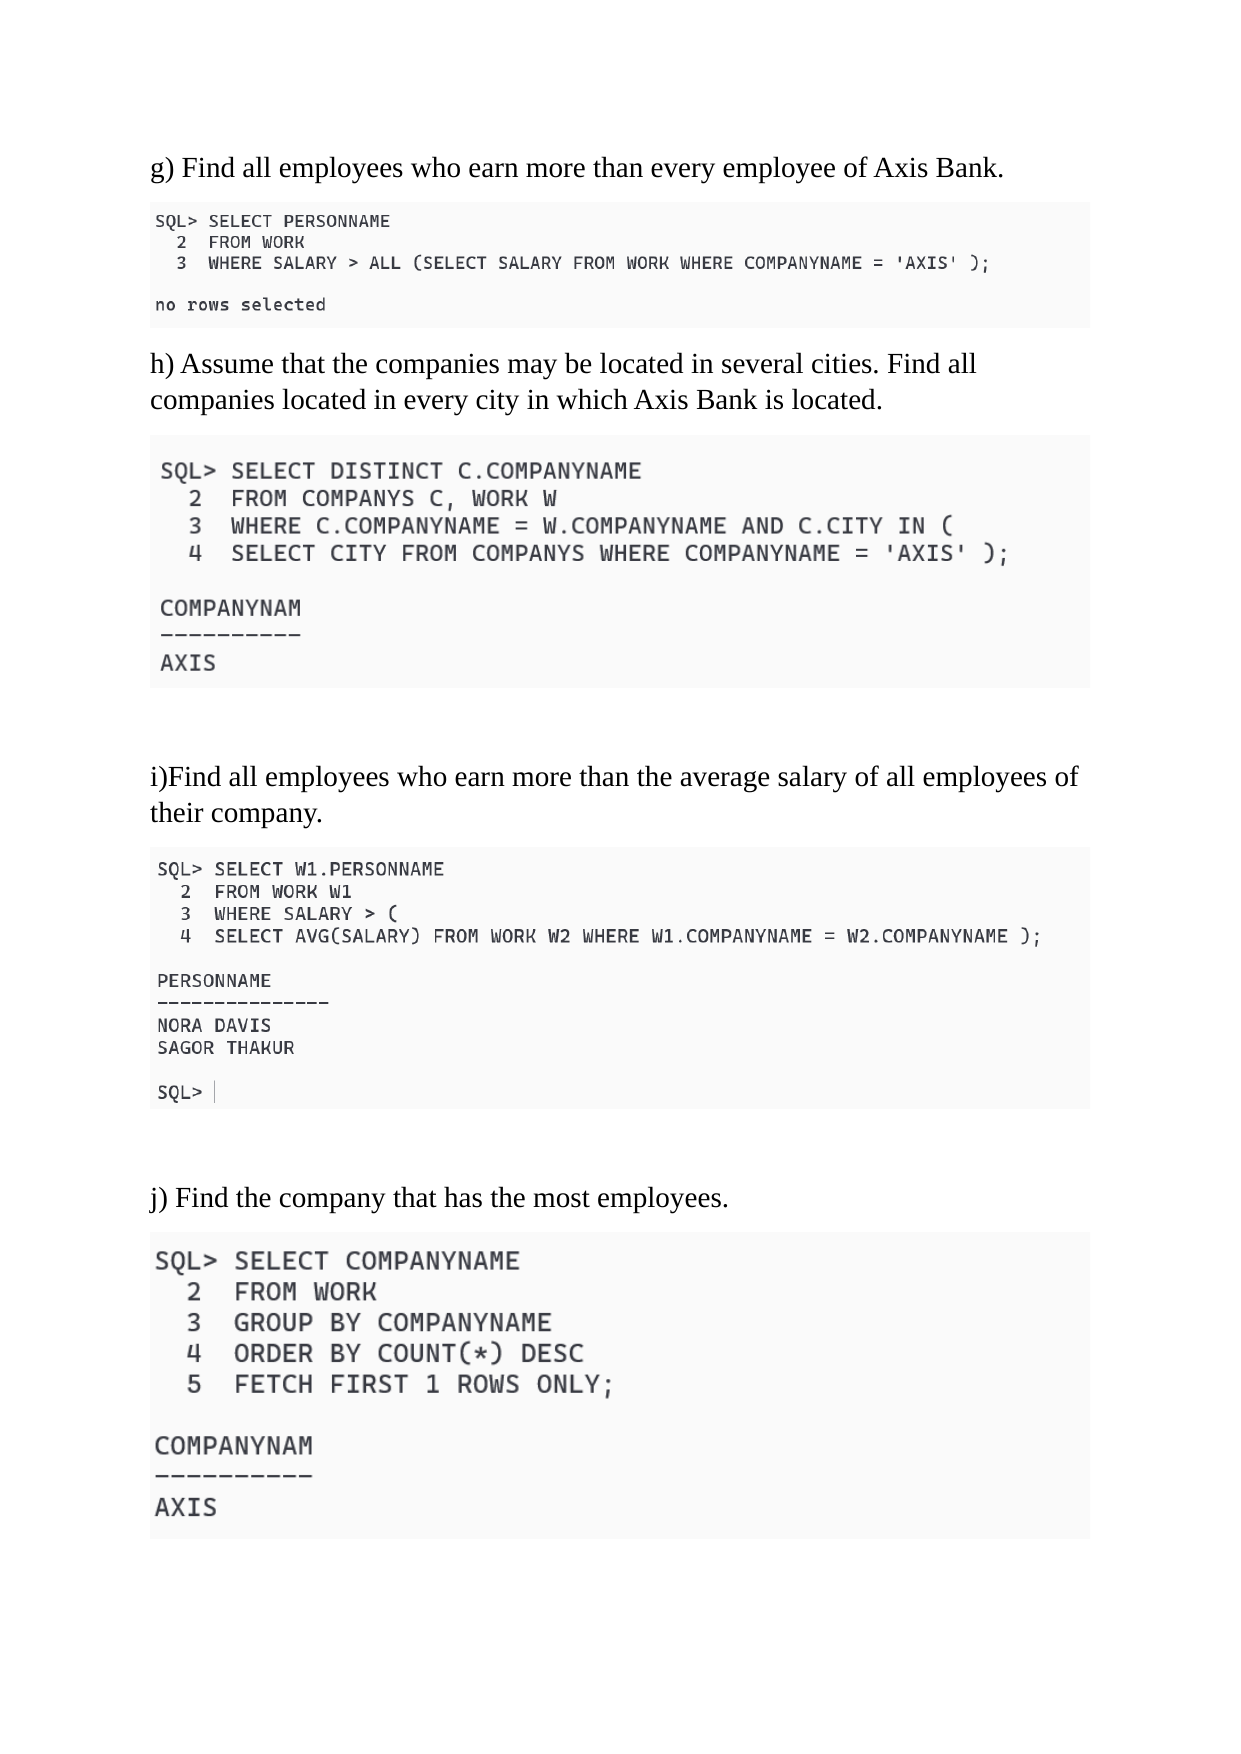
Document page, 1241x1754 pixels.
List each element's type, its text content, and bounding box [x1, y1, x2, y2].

picture [150, 847, 1091, 1109]
picture [150, 202, 1091, 328]
text g) Find all employees who earn more than every employee of Axis Bank. [150, 150, 1090, 183]
text h) Assume that the companies may be located in several cities. Find all companies located in every city in which Axis Bank is located. [150, 346, 1090, 416]
picture [150, 1232, 1091, 1539]
picture [150, 435, 1091, 688]
text i)Find all employees who earn more than the average salary of all employees of their company. [150, 759, 1090, 829]
text j) Find the company that has the most employees. [150, 1180, 1090, 1213]
